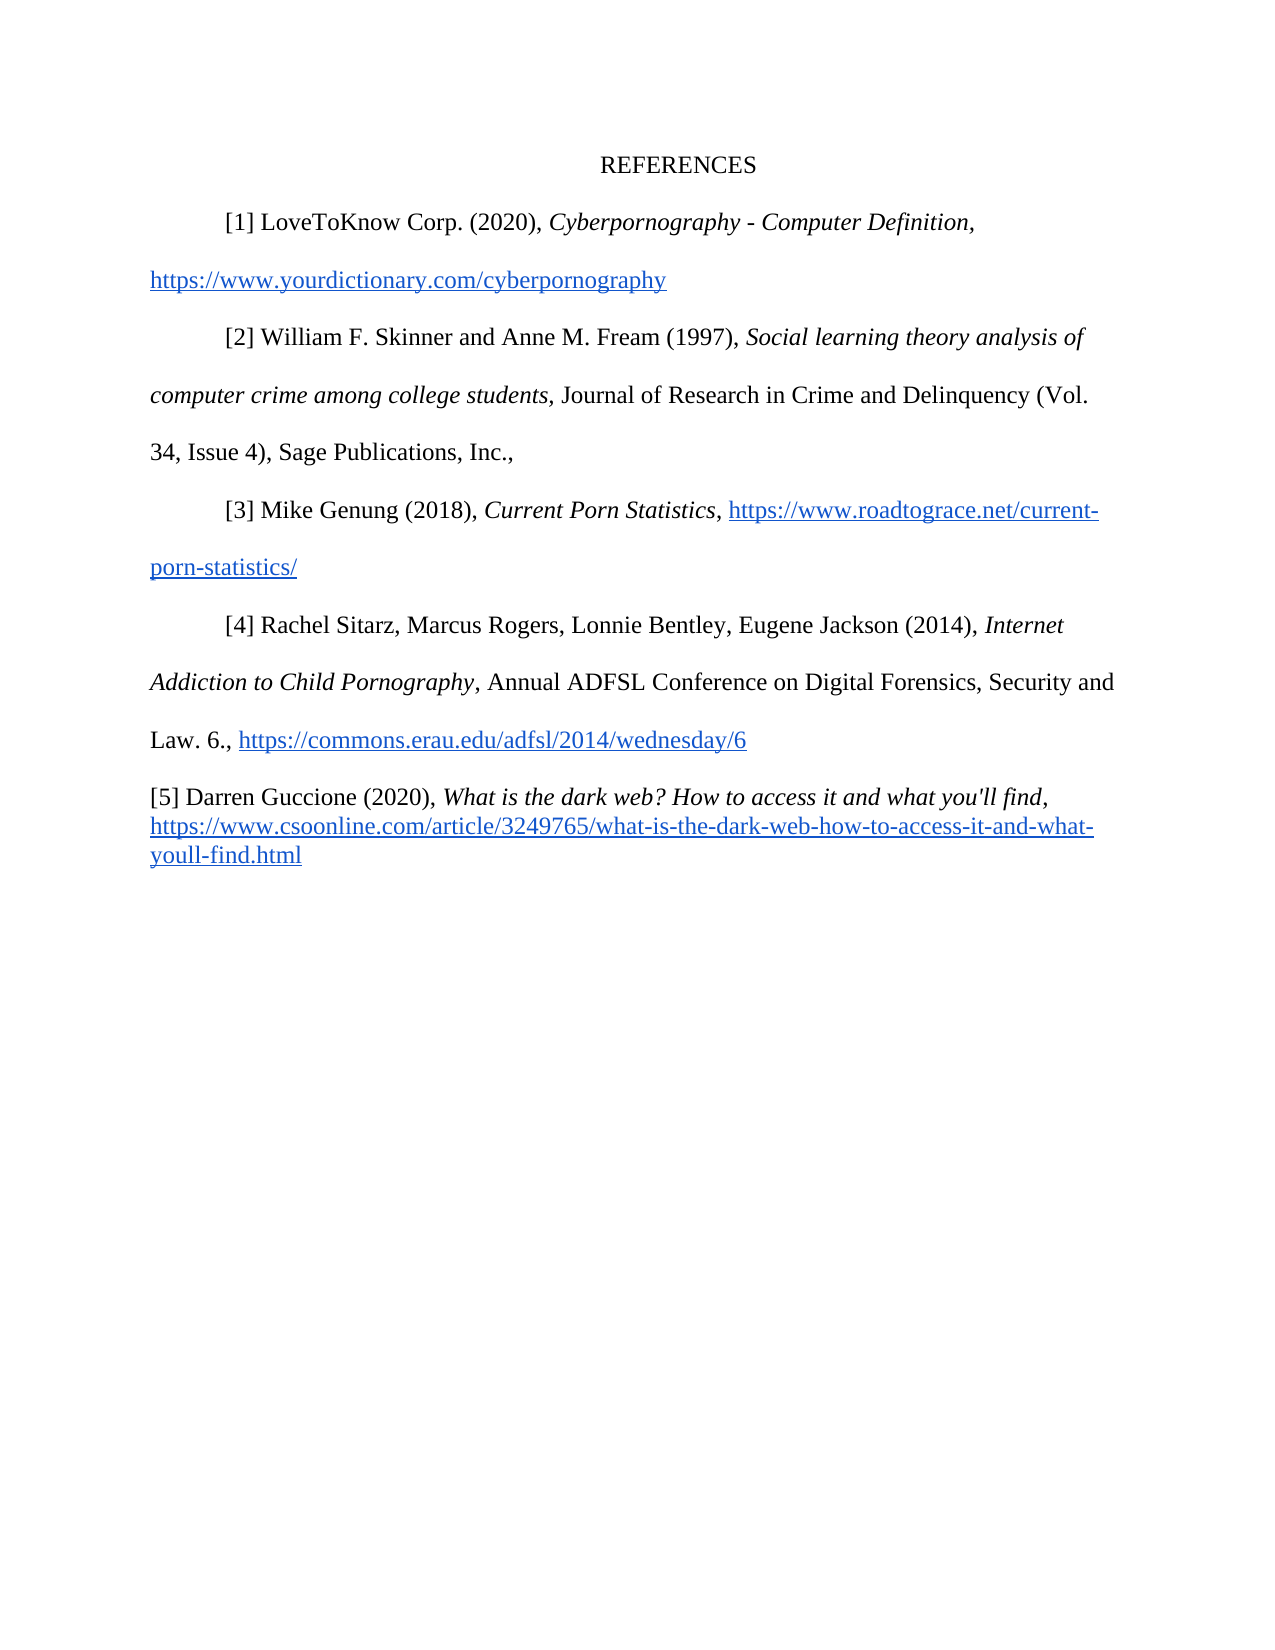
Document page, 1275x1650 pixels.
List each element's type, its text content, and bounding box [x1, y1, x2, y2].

text REFERENCES [150, 150, 1125, 179]
text [1] LoveToKnow Corp. (2020), Cyberpornography - Computer Definition, https://www.yourdictionary.com/cyberpornography [150, 207, 1125, 294]
text [3] Mike Genung (2018), Current Porn Statistics, https://www.roadtograce.net/current-porn-statistics/ [150, 495, 1125, 581]
text [2] William F. Skinner and Anne M. Fream (1997), Social learning theory analysis of computer crime among college students, Journal of Research in Crime and Delinquency (Vol. 34, Issue 4), Sage Publications, Inc., [150, 322, 1125, 466]
text [4] Rachel Sitarz, Marcus Rogers, Lonnie Bentley, Eugene Jackson (2014), Internet Addiction to Child Pornography, Annual ADFSL Conference on Digital Forensics, Security and Law. 6., https://commons.erau.edu/adfsl/2014/wednesday/6 [150, 610, 1125, 754]
text [5] Darren Guccione (2020), What is the dark web? How to access it and what you'll find, https://www.csoonline.com/article/3249765/what-is-the-dark-web-how-to-access-it-and-what-youll-find.html [150, 782, 1125, 869]
